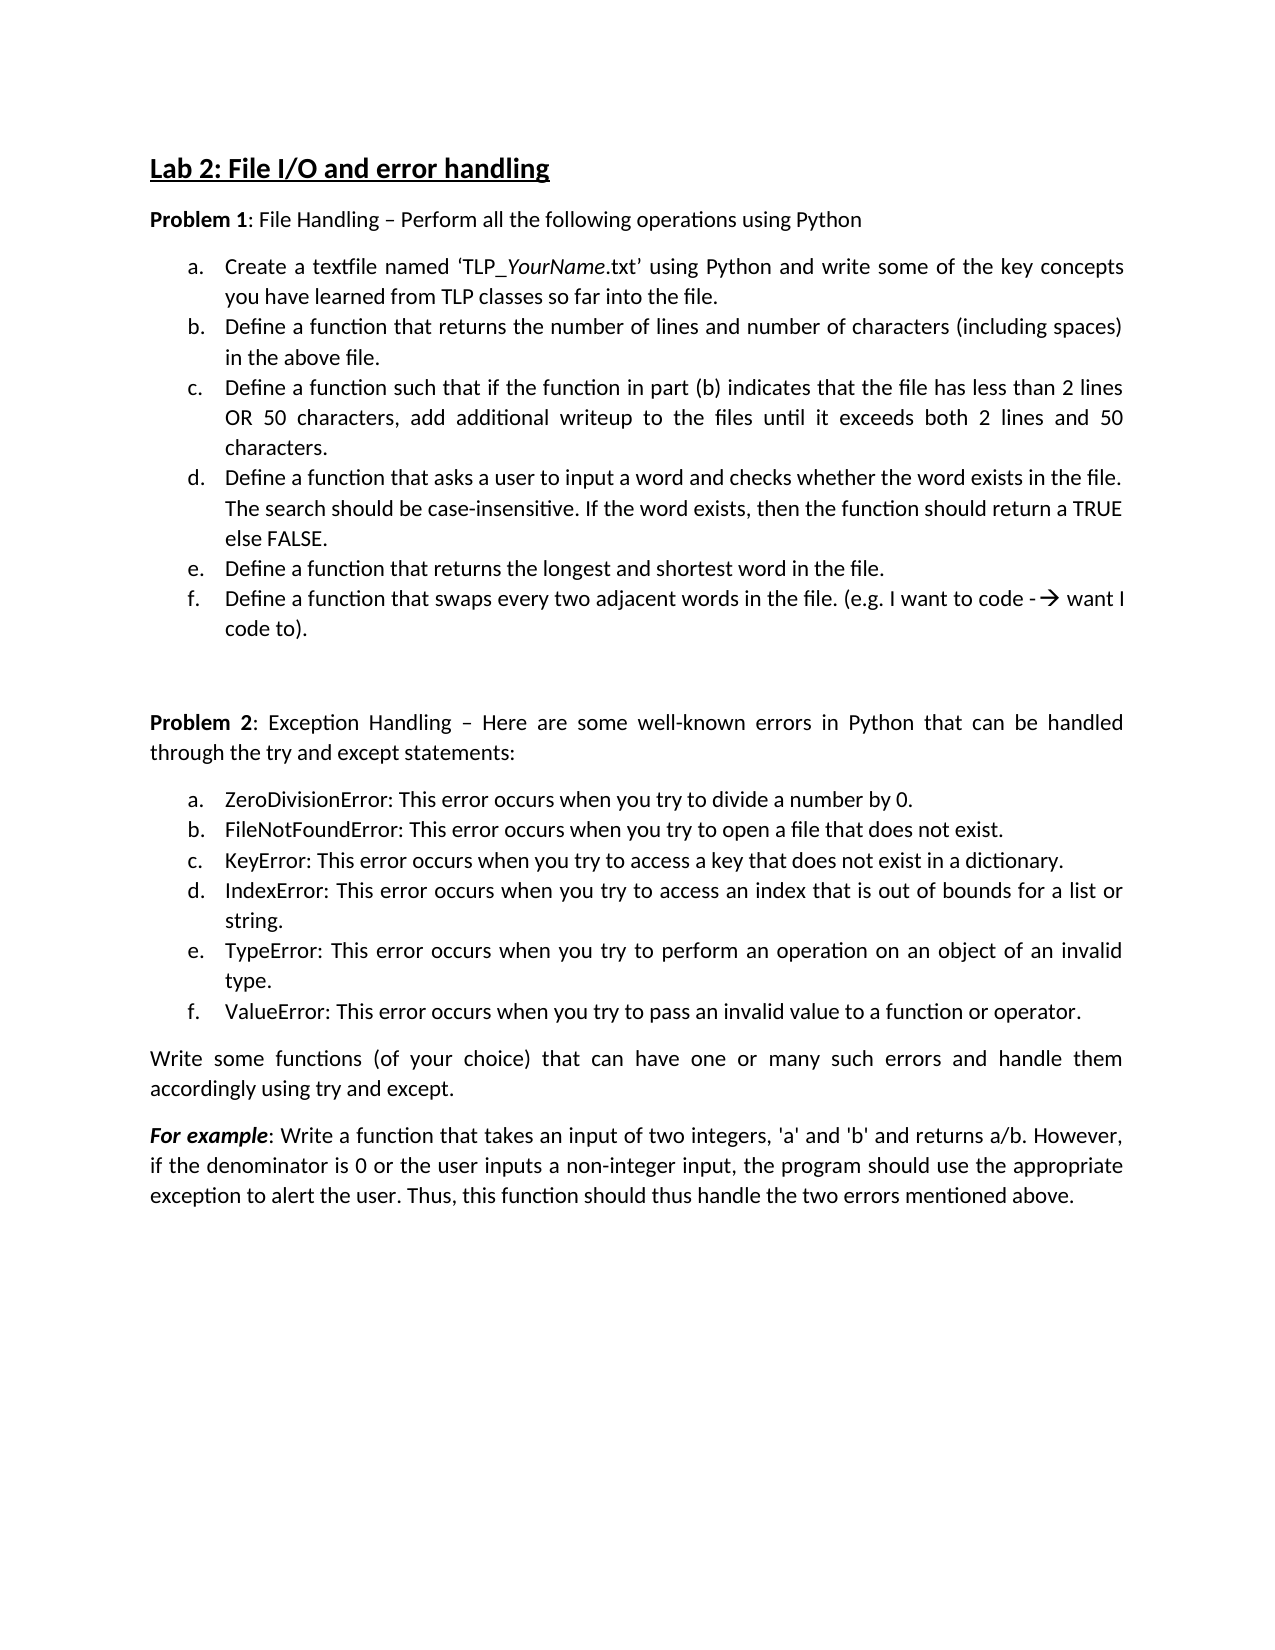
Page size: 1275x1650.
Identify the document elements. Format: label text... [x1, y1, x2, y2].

list ValueError: This error occurs when you try to pass an invalid value to a function or operator. [187, 997, 1125, 1025]
text For example: Write a function that takes an input of two integers, 'a' and 'b' and returns a/b. However, if the denominator is 0 or the user inputs a non-integer input, the program should use the appropriate exception to alert the user. Thus, this function should thus handle the two errors mentioned above. [150, 1121, 1125, 1209]
list Create a textfile named ‘TLP_YourName.txt’ using Python and write some of the key concepts you have learned from TLP classes so far into the file. [187, 252, 1125, 310]
list Define a function that returns the number of lines and number of characters (including spaces) in the above file. [187, 312, 1125, 371]
list KeyError: This error occurs when you try to access a key that does not exist in a dictionary. [187, 846, 1125, 874]
list Define a function such that if the function in part (b) indicates that the file has less than 2 lines OR 50 characters, add additional writeup to the files until it exceeds both 2 lines and 50 characters. [187, 373, 1125, 461]
list TypeError: This error occurs when you try to perform an operation on an object of an invalid type. [187, 936, 1125, 994]
list ZeroDivisionError: This error occurs when you try to divide a number by 0. [187, 785, 1125, 813]
text Problem 2: Exception Handling – Here are some well-known errors in Python that can be handled through the try and except statements: [150, 708, 1125, 766]
text Problem 1: File Handling – Perform all the following operations using Python [150, 205, 1125, 233]
list IndexError: This error occurs when you try to access an index that is out of bounds for a list or string. [187, 876, 1125, 934]
list Define a function that returns the longest and shortest word in the file. [187, 554, 1125, 582]
text Lab 2: File I/O and error handling [150, 150, 1125, 186]
list Define a function that asks a user to input a word and checks whether the word exists in the file. The search should be case-insensitive. If the word exists, then the function should return a TRUE else FALSE. [187, 463, 1125, 552]
list FileNotFoundError: This error occurs when you try to open a file that does not exist. [187, 816, 1125, 843]
list Define a function that swaps every two adjacent words in the file. (e.g. I want to code - want I code to). [187, 584, 1125, 642]
text Write some functions (of your choice) that can have one or many such errors and handle them accordingly using try and except. [150, 1044, 1125, 1102]
